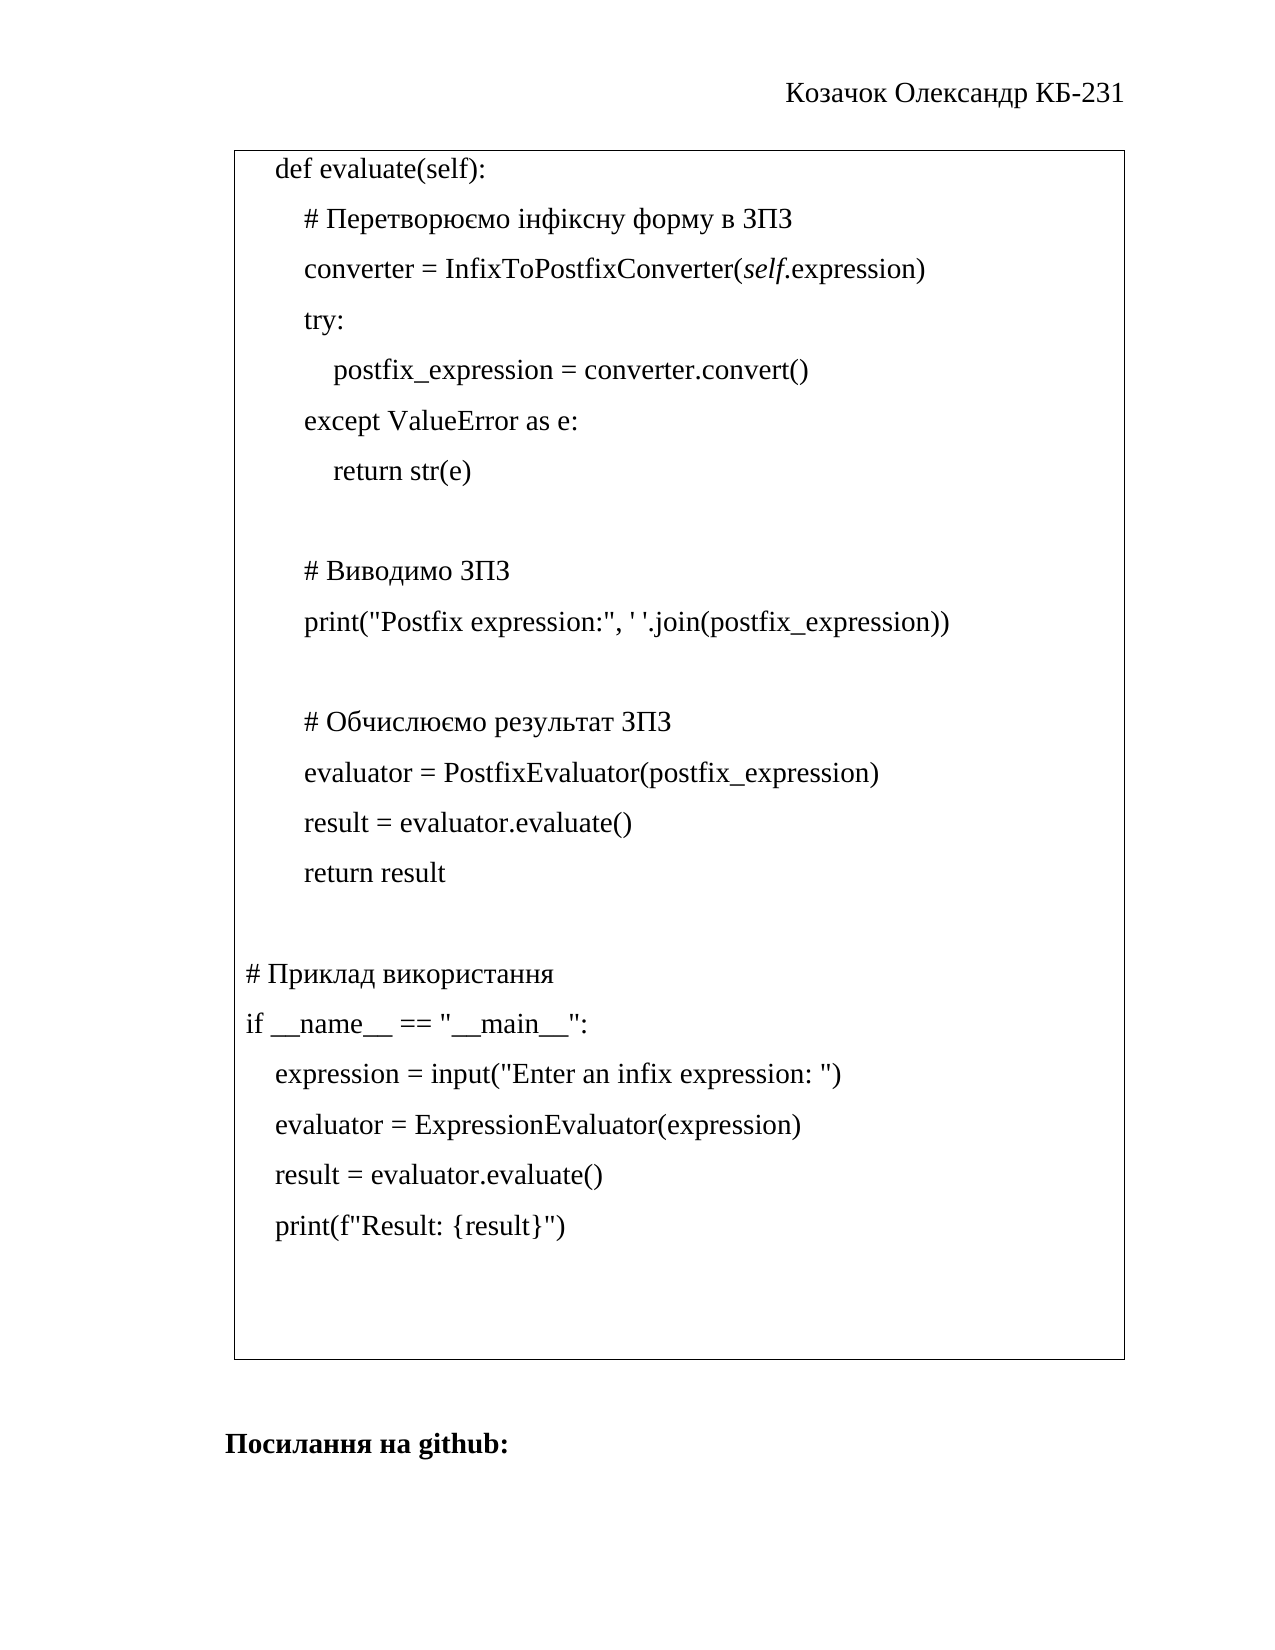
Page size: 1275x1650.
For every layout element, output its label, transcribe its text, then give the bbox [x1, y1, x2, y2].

text Посилання на github: [150, 1426, 1125, 1460]
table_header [235, 151, 1124, 1358]
